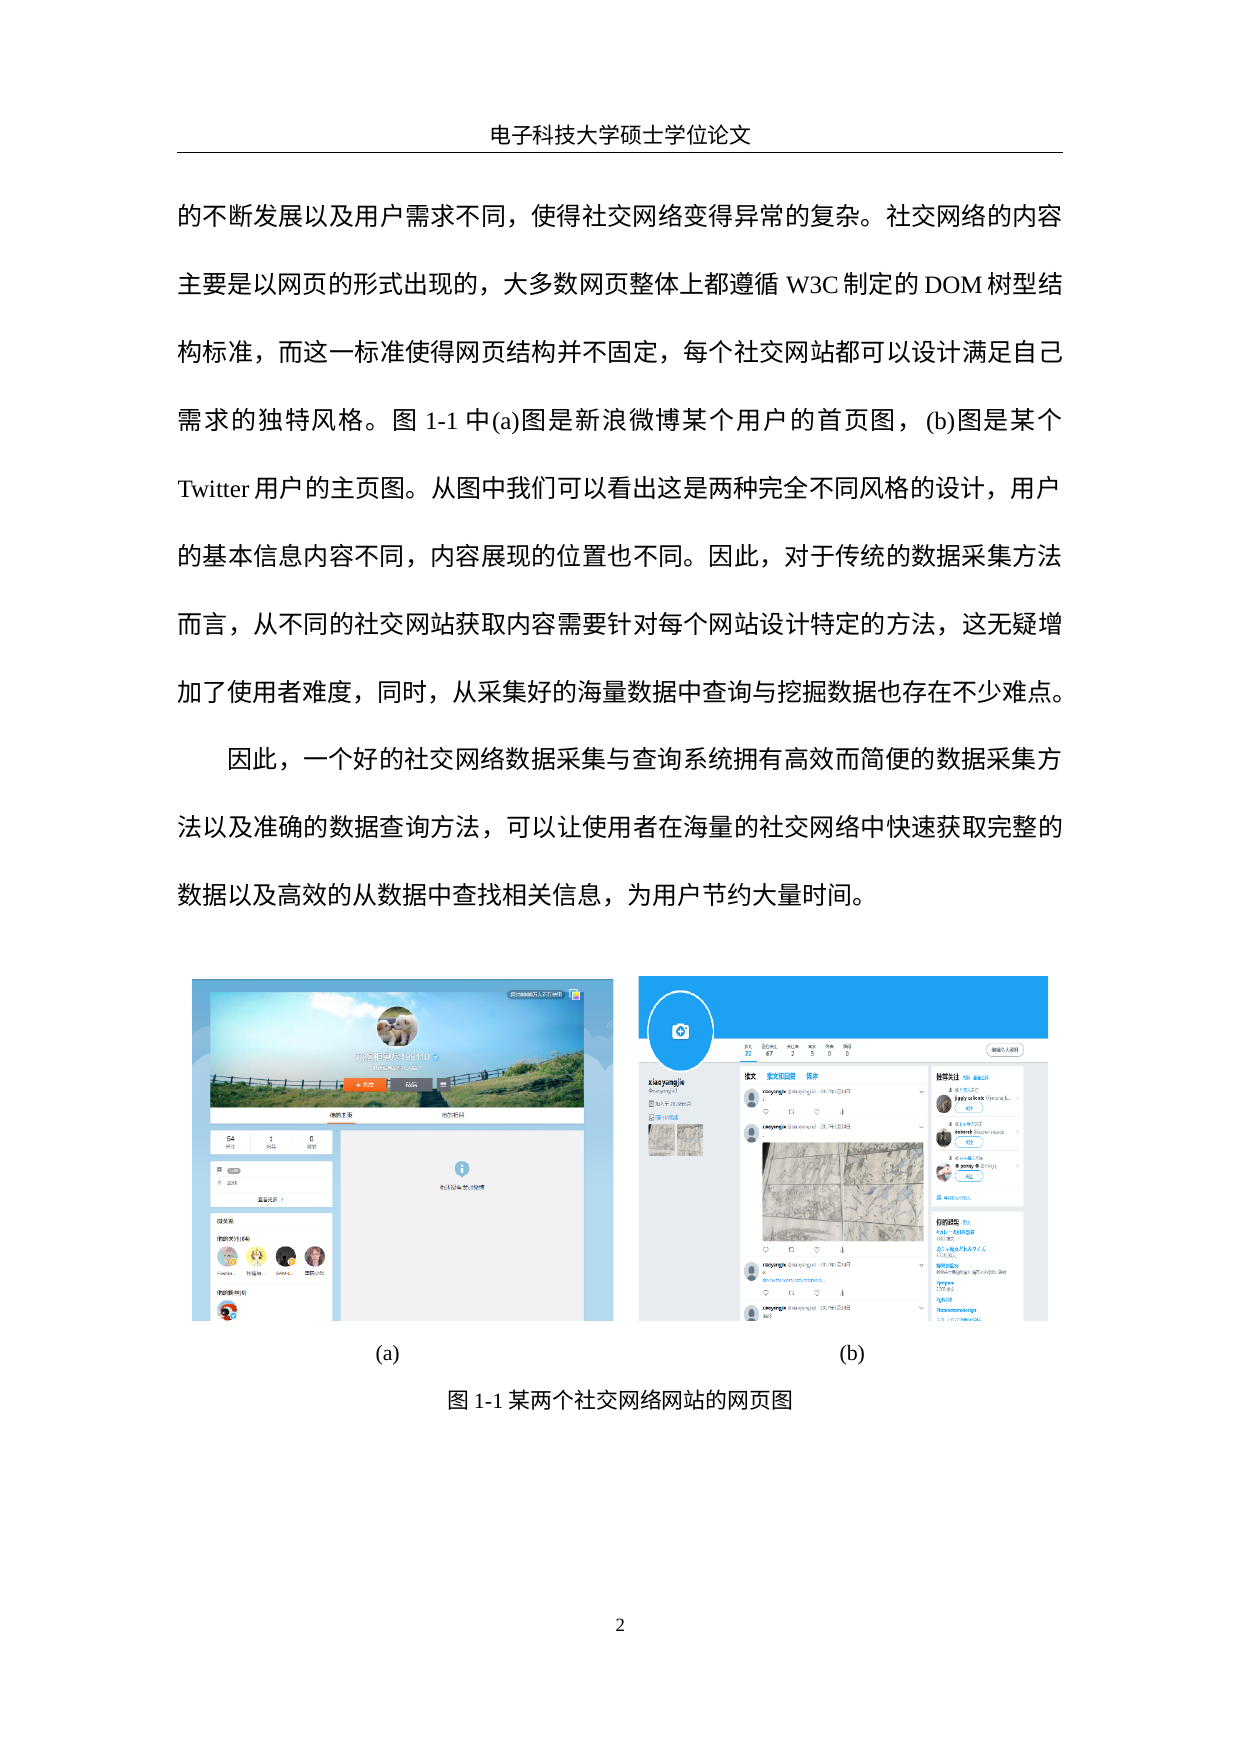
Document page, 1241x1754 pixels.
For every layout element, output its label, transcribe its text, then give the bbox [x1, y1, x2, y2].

picture [638, 976, 1049, 1321]
list (b) [177, 1335, 1063, 1369]
text 图1-1 某两个社交网络网站的网页图 [177, 1382, 1063, 1416]
text 因此，一个好的社交网络数据采集与查询系统拥有高效而简便的数据采集方法以及准确的数据查询方法，可以让使用者在海量的社交网络中快速获取完整的数据以及高效的从数据中查找相关信息，为用户节约大量时间。 [177, 724, 1063, 928]
picture [192, 976, 614, 1321]
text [177, 181, 1063, 724]
